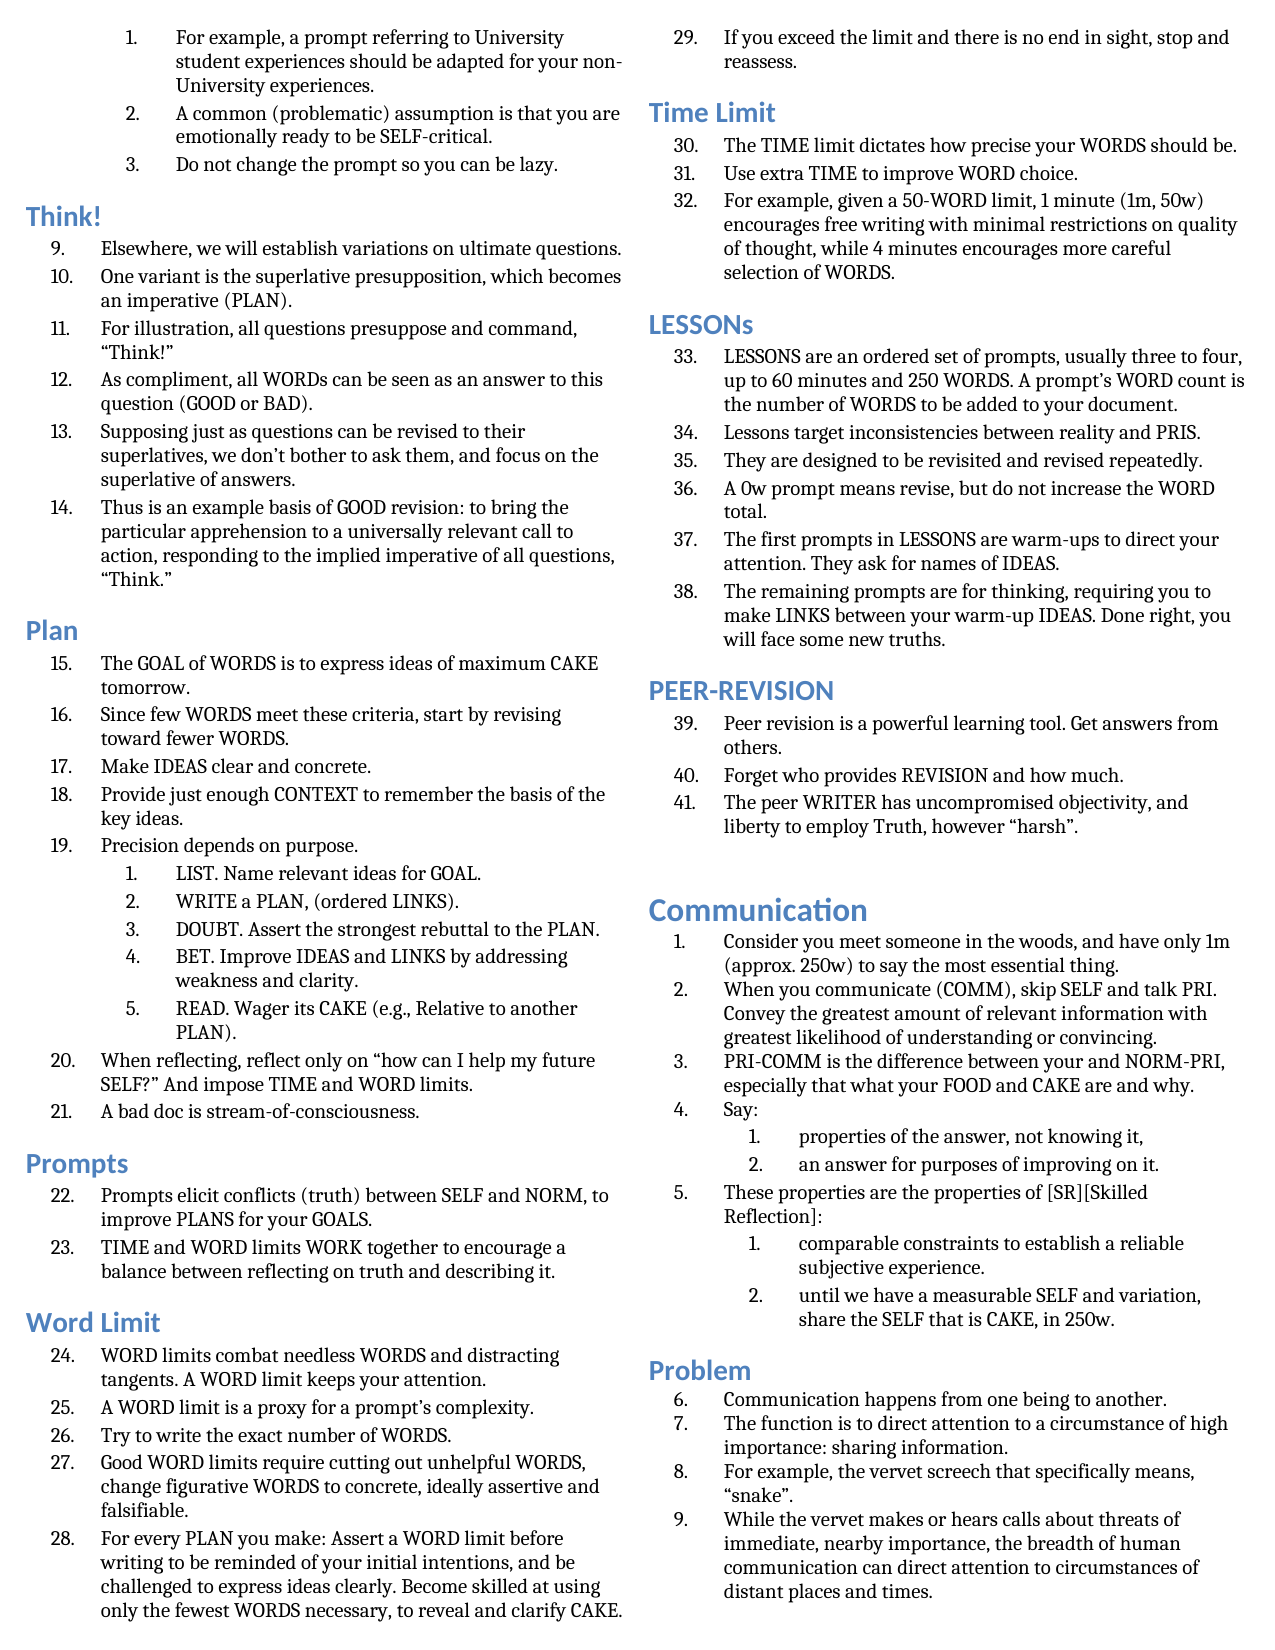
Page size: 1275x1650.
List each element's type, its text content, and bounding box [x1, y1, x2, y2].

list Precision depends on purpose. [51, 834, 626, 858]
list When reflecting, reflect only on “how can I help my future SELF?” And impose TIME and WORD limits. [51, 1048, 626, 1096]
list Consider you meet someone in the woods, and have only 1m (approx. 250w) to say the most essential thing. [674, 929, 1249, 977]
list If you exceed the limit and there is no end in sight, stop and reassess. [674, 26, 1249, 73]
list comparable constraints to establish a reliable subjective experience. [749, 1232, 1249, 1280]
list WORD limits combat needless WORDS and distracting tangents. A WORD limit keeps your attention. [51, 1344, 626, 1392]
list For example, given a 50-WORD limit, 1 minute (1m, 50w) encourages free writing with minimal restrictions on quality of thought, while 4 minutes encourages more careful selection of WORDS. [674, 189, 1249, 285]
list A WORD limit is a proxy for a prompt’s complexity. [51, 1396, 626, 1419]
list an answer for purposes of improving on it. [749, 1153, 1249, 1177]
subtitle PEER-REVISION [649, 672, 1249, 708]
list Peer revision is a powerful learning tool. Get answers from others. [674, 712, 1249, 759]
list TIME and WORD limits WORK together to encourage a balance between reflecting on truth and describing it. [51, 1236, 626, 1284]
list Do not change the prompt so you can be lazy. [126, 153, 626, 177]
list For illustration, all questions presuppose and command, “Think!” [51, 316, 626, 364]
list Elsewhere, we will establish variations on ultimate questions. [51, 237, 626, 261]
list When you communicate (COMM), skip SELF and talk PRI. Convey the greatest amount of relevant information with greatest likelihood of understanding or convincing. [674, 977, 1249, 1049]
subtitle LESSONs [649, 306, 1249, 341]
list Supposing just as questions can be revised to their superlatives, we don’t bother to ask them, and focus on the superlative of answers. [51, 420, 626, 492]
list Try to write the exact number of WORDS. [51, 1423, 626, 1447]
subtitle Word Limit [26, 1304, 626, 1340]
list The GOAL of WORDS is to express ideas of maximum CAKE tomorrow. [51, 651, 626, 699]
list The first prompts in LESSONS are warm-ups to direct your attention. They ask for names of IDEAS. [674, 528, 1249, 576]
list properties of the answer, not knowing it, [749, 1125, 1249, 1149]
list DOUBT. Assert the strongest rebuttal to the PLAN. [126, 917, 626, 941]
list Use extra TIME to improve WORD choice. [674, 161, 1249, 185]
list Provide just enough CONTEXT to remember the basis of the key ideas. [51, 782, 626, 830]
subtitle Problem [649, 1352, 1249, 1388]
list The function is to direct attention to a circumstance of high importance: sharing information. [674, 1412, 1249, 1460]
list The peer WRITER has uncompromised objectivity, and liberty to employ Truth, however “harsh”. [674, 791, 1249, 839]
list For every PLAN you make: Assert a WORD limit before writing to be reminded of your initial intentions, and be challenged to express ideas clearly. Become skilled at using only the fewest WORDS necessary, to reveal and clarify CAKE. [51, 1527, 626, 1622]
list Make IDEAS clear and concrete. [51, 755, 626, 779]
list The remaining prompts are for thinking, requiring you to make LINKS between your warm-up IDEAS. Done right, you will face some new truths. [674, 579, 1249, 651]
list For example, the vervet screech that specifically means, “snake”. [674, 1460, 1249, 1508]
list Communication happens from one being to another. [674, 1388, 1249, 1412]
list As compliment, all WORDs can be seen as an answer to this question (GOOD or BAD). [51, 368, 626, 416]
list The TIME limit dictates how precise your WORDS should be. [674, 134, 1249, 158]
list One variant is the superlative presupposition, which becomes an imperative (PLAN). [51, 265, 626, 313]
list A 0w prompt means revise, but do not increase the WORD total. [674, 476, 1249, 524]
list Forget who provides REVISION and how much. [674, 763, 1249, 787]
list Good WORD limits require cutting out unhelpful WORDS, change figurative WORDS to concrete, ideally assertive and falsifiable. [51, 1451, 626, 1523]
subtitle Prompts [26, 1145, 626, 1180]
list They are designed to be revisited and revised repeatedly. [674, 448, 1249, 472]
list READ. Wager its CAKE (e.g., Relative to another PLAN). [126, 997, 626, 1044]
list PRI-COMM is the difference between your and NORM-PRI, especially that what your FOOD and CAKE are and why. [674, 1049, 1249, 1097]
list LIST. Name relevant ideas for GOAL. [126, 862, 626, 886]
list These properties are the properties of [SR][Skilled Reflection]: [674, 1180, 1249, 1228]
list For example, a prompt referring to University student experiences should be adapted for your non-University experiences. [126, 26, 626, 97]
list Prompts elicit conflicts (truth) between SELF and NORM, to improve PLANS for your GOALS. [51, 1184, 626, 1232]
subtitle Time Limit [649, 94, 1249, 130]
list Thus is an example basis of GOOD revision: to bring the particular apprehension to a universally relevant call to action, responding to the implied imperative of all questions, “Think.” [51, 495, 626, 591]
list BET. Improve IDEAS and LINKS by addressing weakness and clarity. [126, 945, 626, 993]
list LESSONS are an ordered set of prompts, usually three to four, up to 60 minutes and 250 WORDS. A prompt’s WORD count is the number of WORDS to be added to your document. [674, 345, 1249, 417]
list Since few WORDS meet these criteria, start by revising toward fewer WORDS. [51, 703, 626, 751]
list A bad doc is stream-of-consciousness. [51, 1100, 626, 1124]
list WRITE a PLAN, (ordered LINKS). [126, 889, 626, 913]
list until we have a measurable SELF and variation, share the SELF that is CAKE, in 250w. [749, 1284, 1249, 1332]
list A common (problematic) assumption is that you are emotionally ready to be SELF-critical. [126, 101, 626, 149]
list Lessons target inconsistencies between reality and PRIS. [674, 421, 1249, 445]
subtitle Think! [26, 198, 626, 233]
list Say: [674, 1097, 1249, 1121]
list While the vervet makes or hears calls about threats of immediate, nearby importance, the breadth of human communication can direct attention to circumstances of distant places and times. [674, 1508, 1249, 1604]
subtitle Communication [649, 889, 1249, 929]
subtitle Plan [26, 612, 626, 648]
